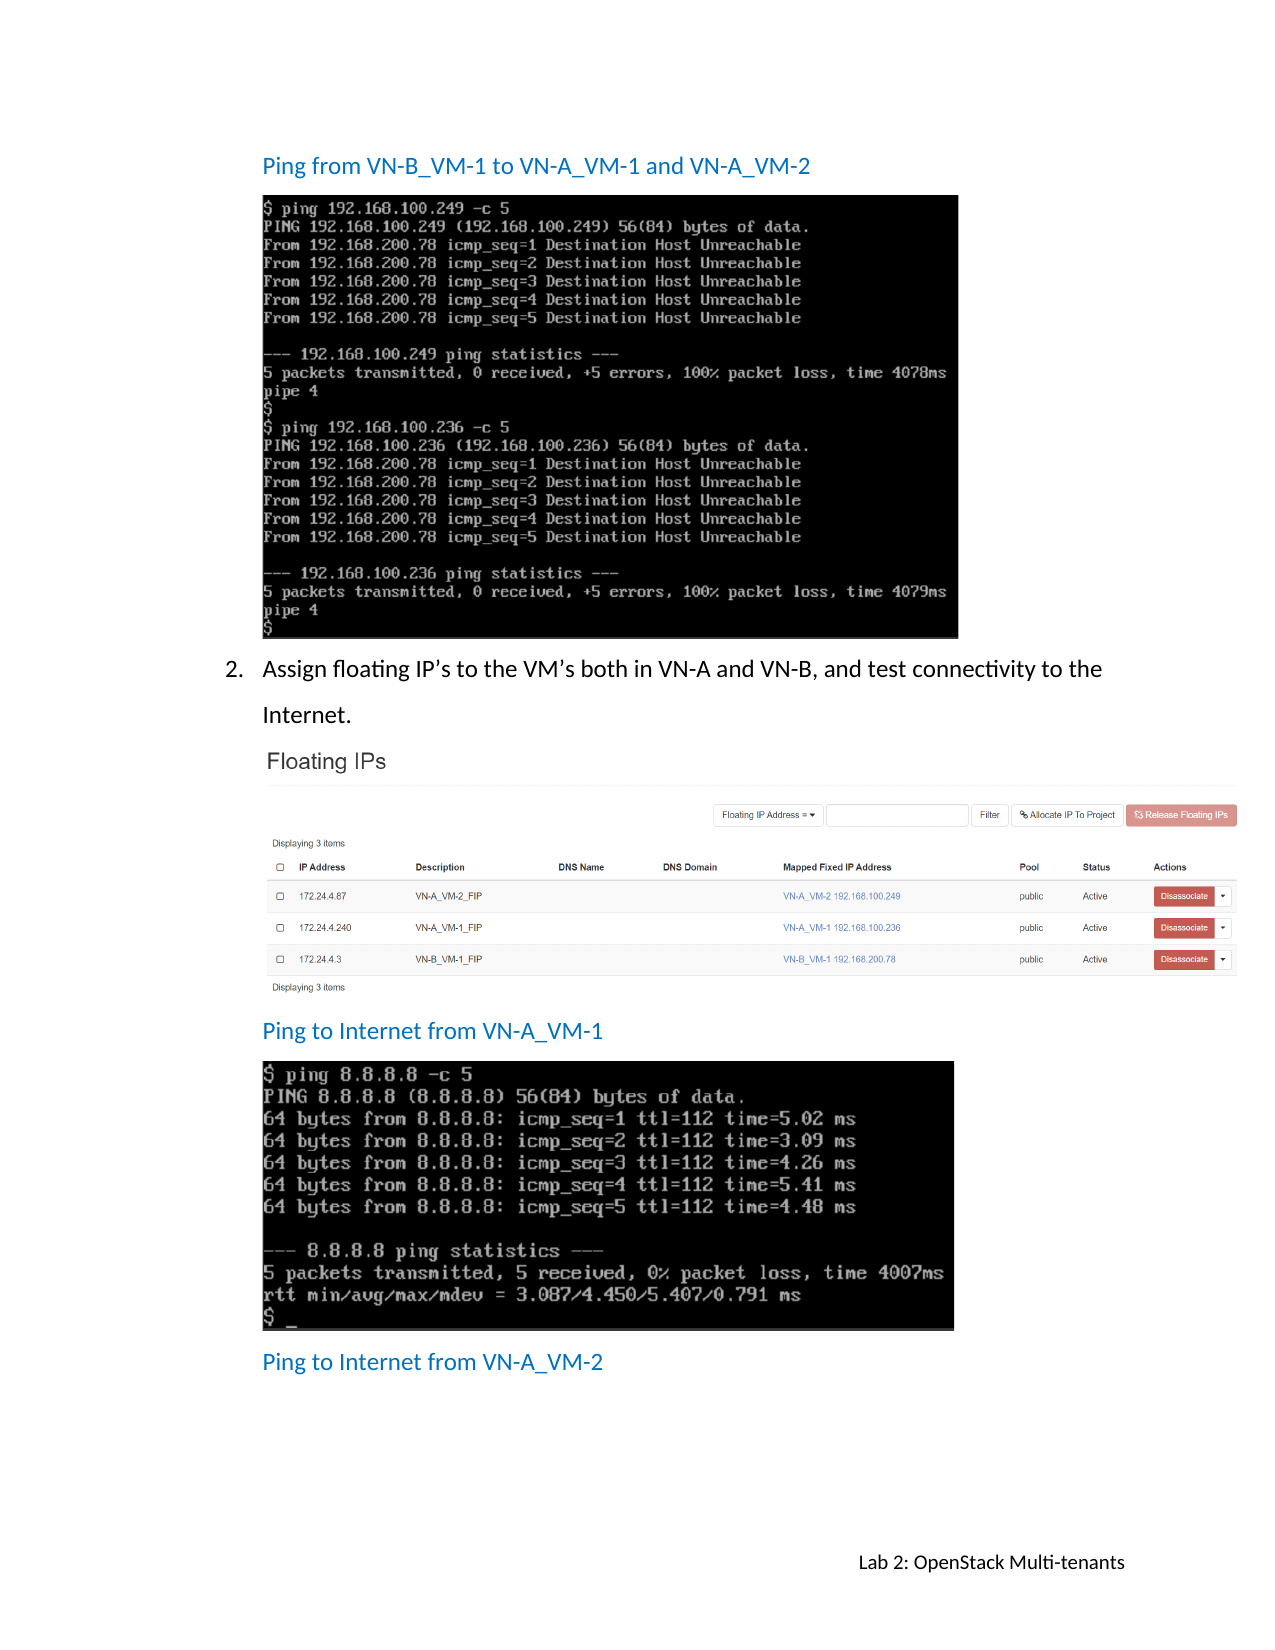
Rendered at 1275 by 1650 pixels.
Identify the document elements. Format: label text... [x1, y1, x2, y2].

list Ping to Internet from VN-A_VM-2 [262, 1346, 1125, 1376]
list Ping from VN-B_VM-1 to VN-A_VM-1 and VN-A_VM-2 [262, 150, 1125, 181]
picture [262, 195, 959, 639]
picture [262, 745, 1238, 1000]
picture [262, 1061, 955, 1331]
list Assign floating IP’s to the VM’s both in VN-A and VN-B, and test connectivity to the Internet. [225, 654, 1125, 730]
list Ping to Internet from VN-A_VM-1 [262, 1015, 1125, 1046]
